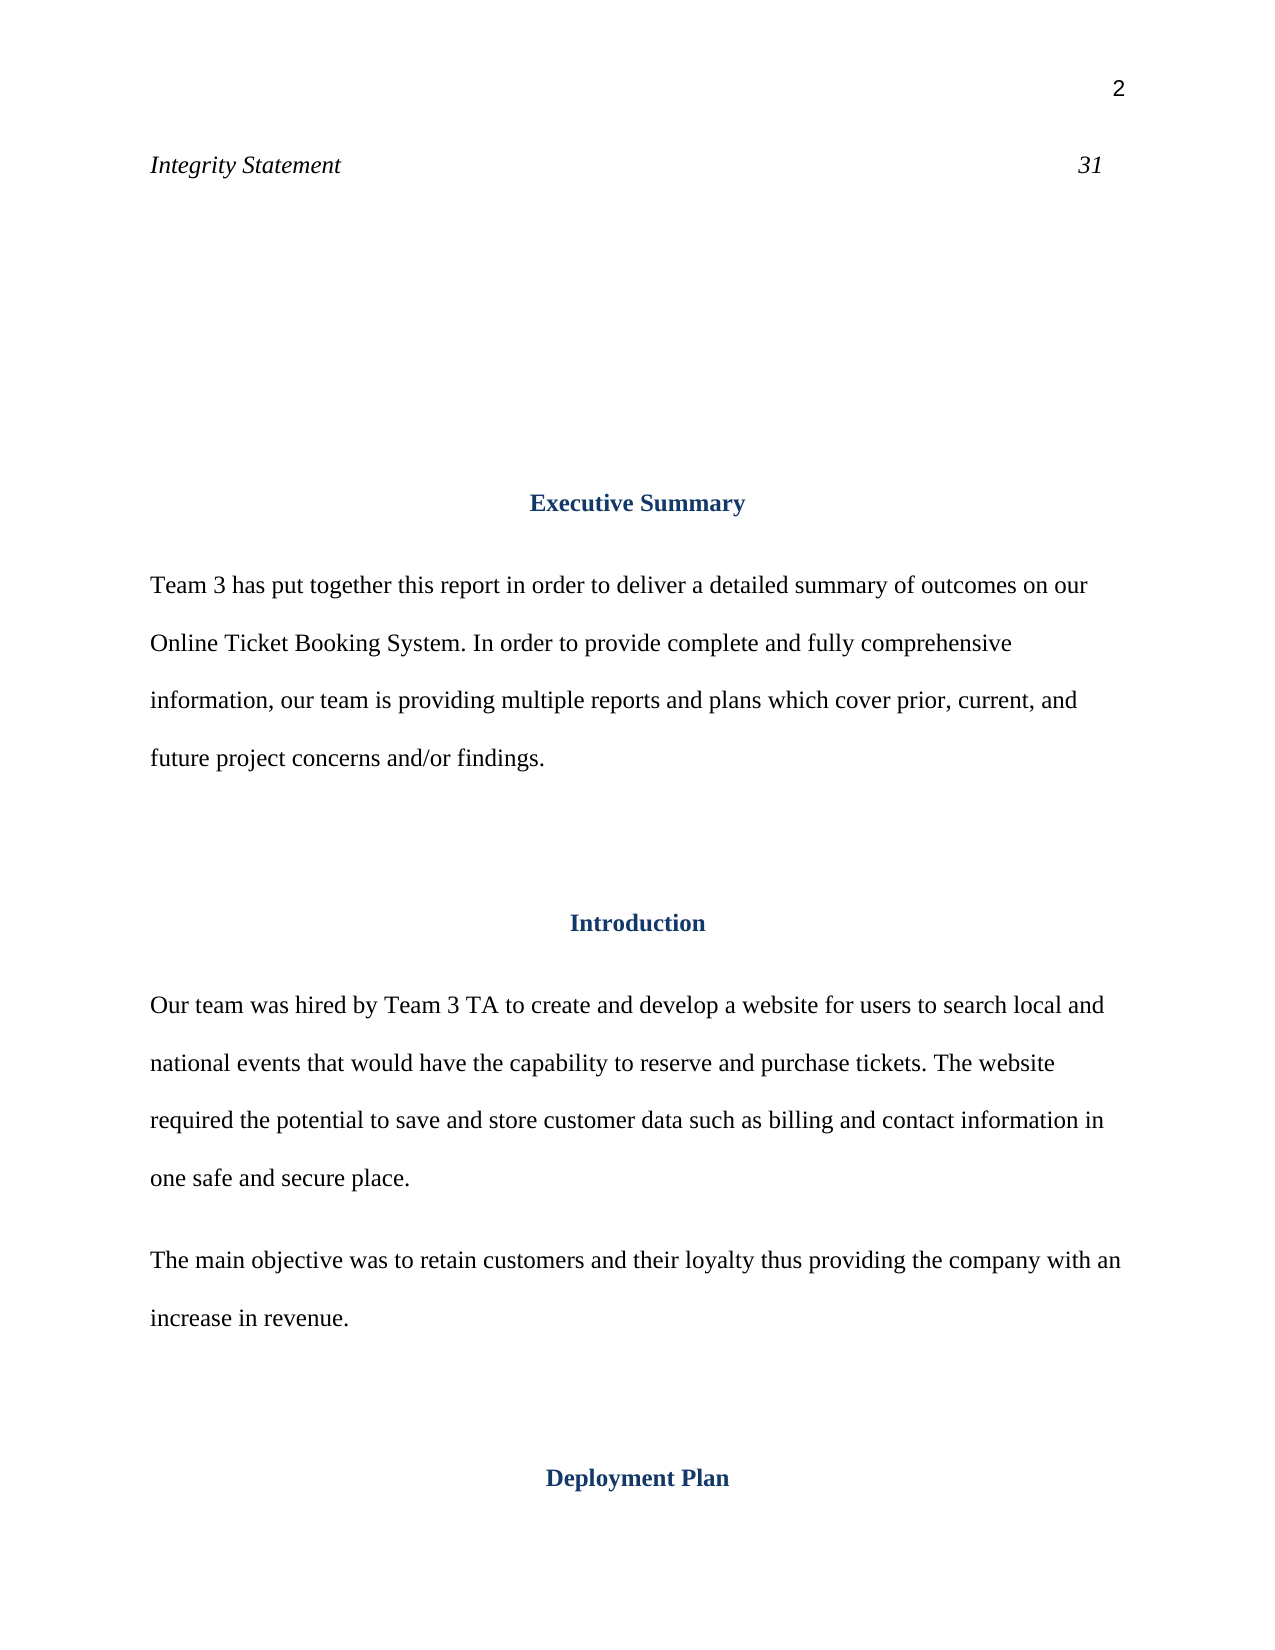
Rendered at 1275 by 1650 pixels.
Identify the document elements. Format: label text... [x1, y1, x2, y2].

text The main objective was to retain customers and their loyalty thus providing the company with an increase in revenue. [150, 1245, 1125, 1332]
text Integrity Statement 31 [150, 150, 1125, 179]
text Our team was hired by Team 3 TA to create and develop a website for users to search local and national events that would have the capability to reserve and purchase tickets. The website required the potential to save and store customer data such as billing and contact information in one safe and secure place. [150, 990, 1125, 1192]
text Deployment Plan [150, 1463, 1125, 1492]
text Team 3 has put together this report in order to deliver a detailed summary of outcomes on our Online Ticket Booking System. In order to provide complete and fully comprehensive information, our team is providing multiple reports and plans which cover prior, current, and future project concerns and/or findings. [150, 570, 1125, 772]
text Executive Summary [150, 488, 1125, 517]
text Introduction [150, 908, 1125, 937]
